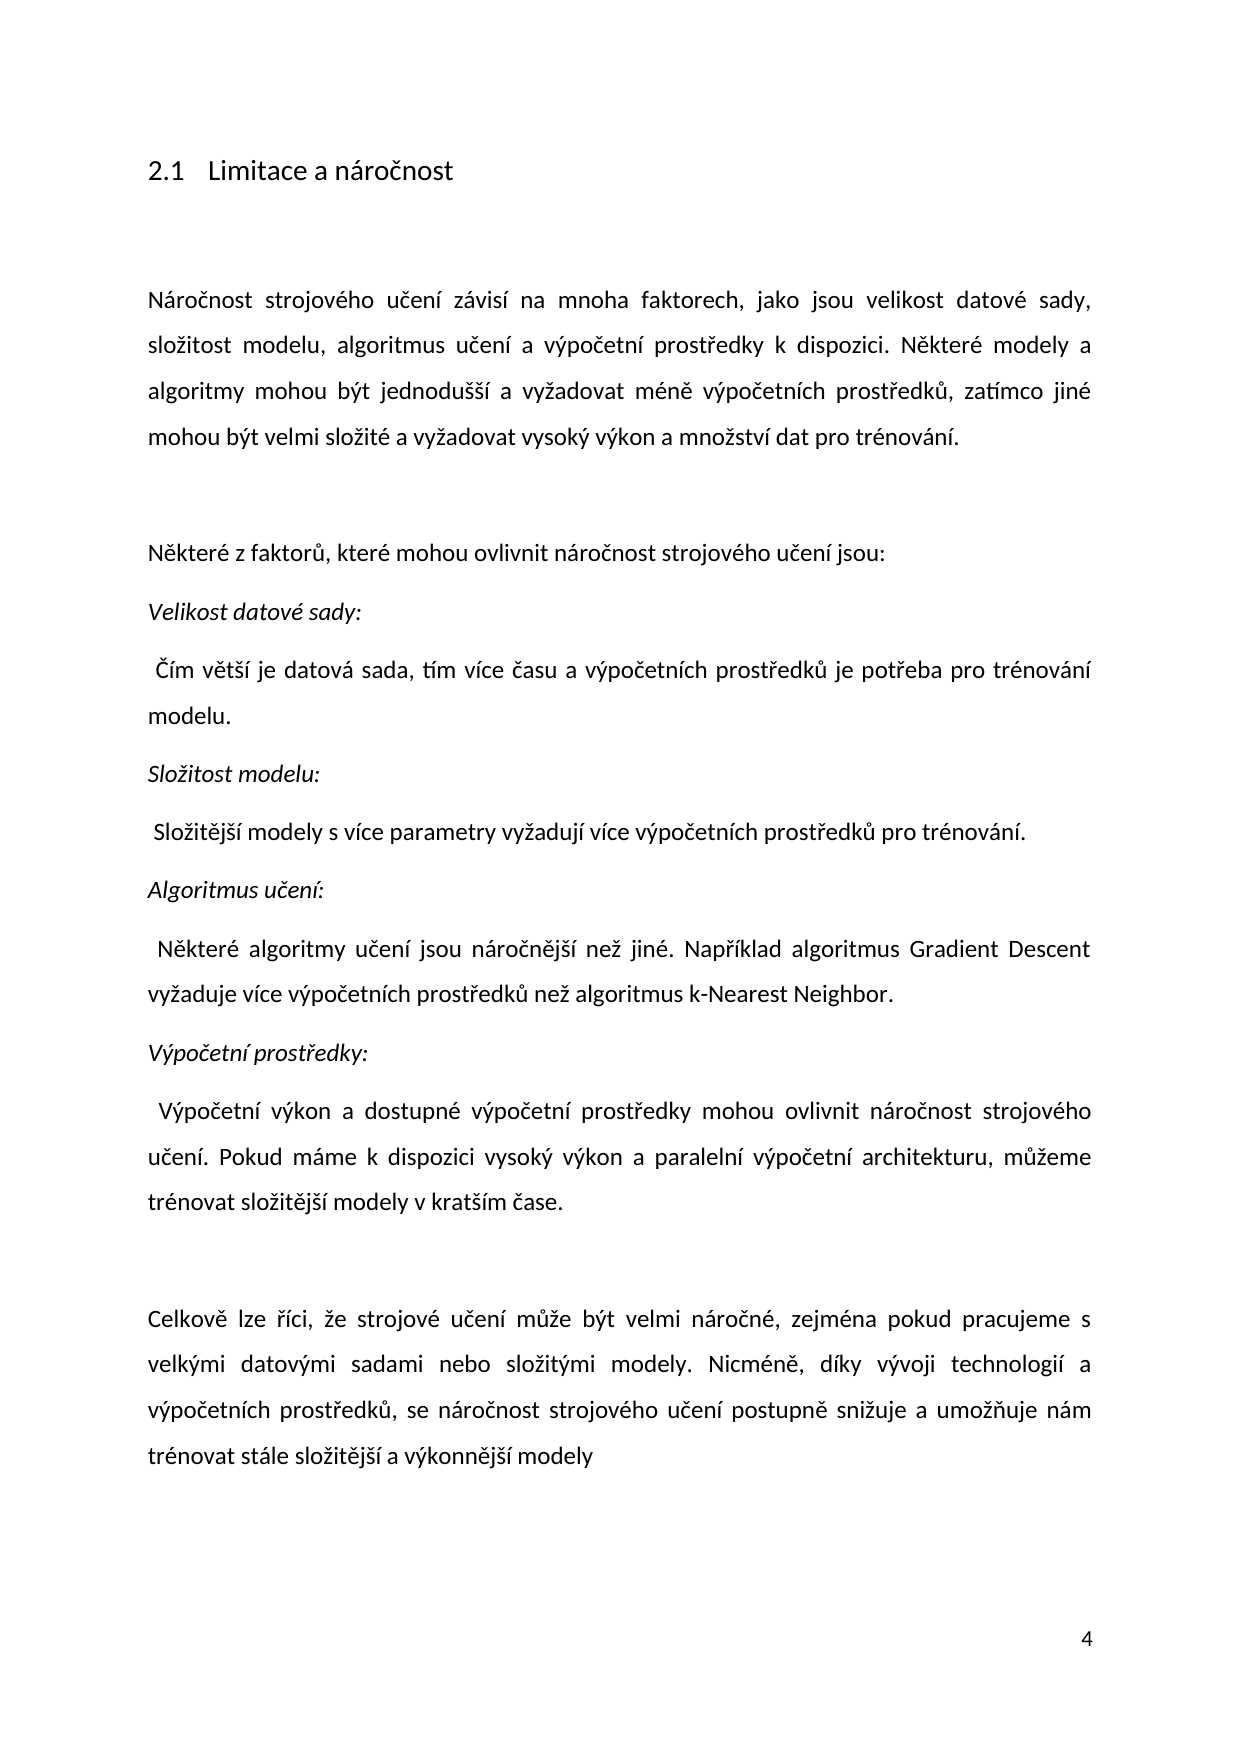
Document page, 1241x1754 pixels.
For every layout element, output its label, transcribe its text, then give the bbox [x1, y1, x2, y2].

text Složitější modely s více parametry vyžadují více výpočetních prostředků pro trénování. [148, 816, 1093, 847]
text Náročnost strojového učení závisí na mnoha faktorech, jako jsou velikost datové sady, složitost modelu, algoritmus učení a výpočetní prostředky k dispozici. Některé modely a algoritmy mohou být jednodušší a vyžadovat méně výpočetních prostředků, zatímco jiné mohou být velmi složité a vyžadovat vysoký výkon a množství dat pro trénování. [148, 284, 1093, 452]
text Složitost modelu: [148, 758, 1093, 788]
text Výpočetní výkon a dostupné výpočetní prostředky mohou ovlivnit náročnost strojového učení. Pokud máme k dispozici vysoký výkon a paralelní výpočetní architekturu, můžeme trénovat složitější modely v kratším čase. [148, 1095, 1093, 1217]
text Výpočetní prostředky: [148, 1037, 1093, 1067]
text Celkově lze říci, že strojové učení může být velmi náročné, zejména pokud pracujeme s velkými datovými sadami nebo složitými modely. Nicméně, díky vývoji technologií a výpočetních prostředků, se náročnost strojového učení postupně snižuje a umožňuje nám trénovat stále složitější a výkonnější modely [148, 1303, 1093, 1471]
text Některé z faktorů, které mohou ovlivnit náročnost strojového učení jsou: [148, 538, 1093, 568]
text Některé algoritmy učení jsou náročnější než jiné. Například algoritmus Gradient Descent vyžaduje více výpočetních prostředků než algoritmus k-Nearest Neighbor. [148, 933, 1093, 1009]
text Čím větší je datová sada, tím více času a výpočetních prostředků je potřeba pro trénování modelu. [148, 654, 1093, 730]
subtitle Limitace a náročnost [148, 152, 1093, 187]
text Velikost datové sady: [148, 596, 1093, 626]
text Algoritmus učení: [148, 874, 1093, 905]
